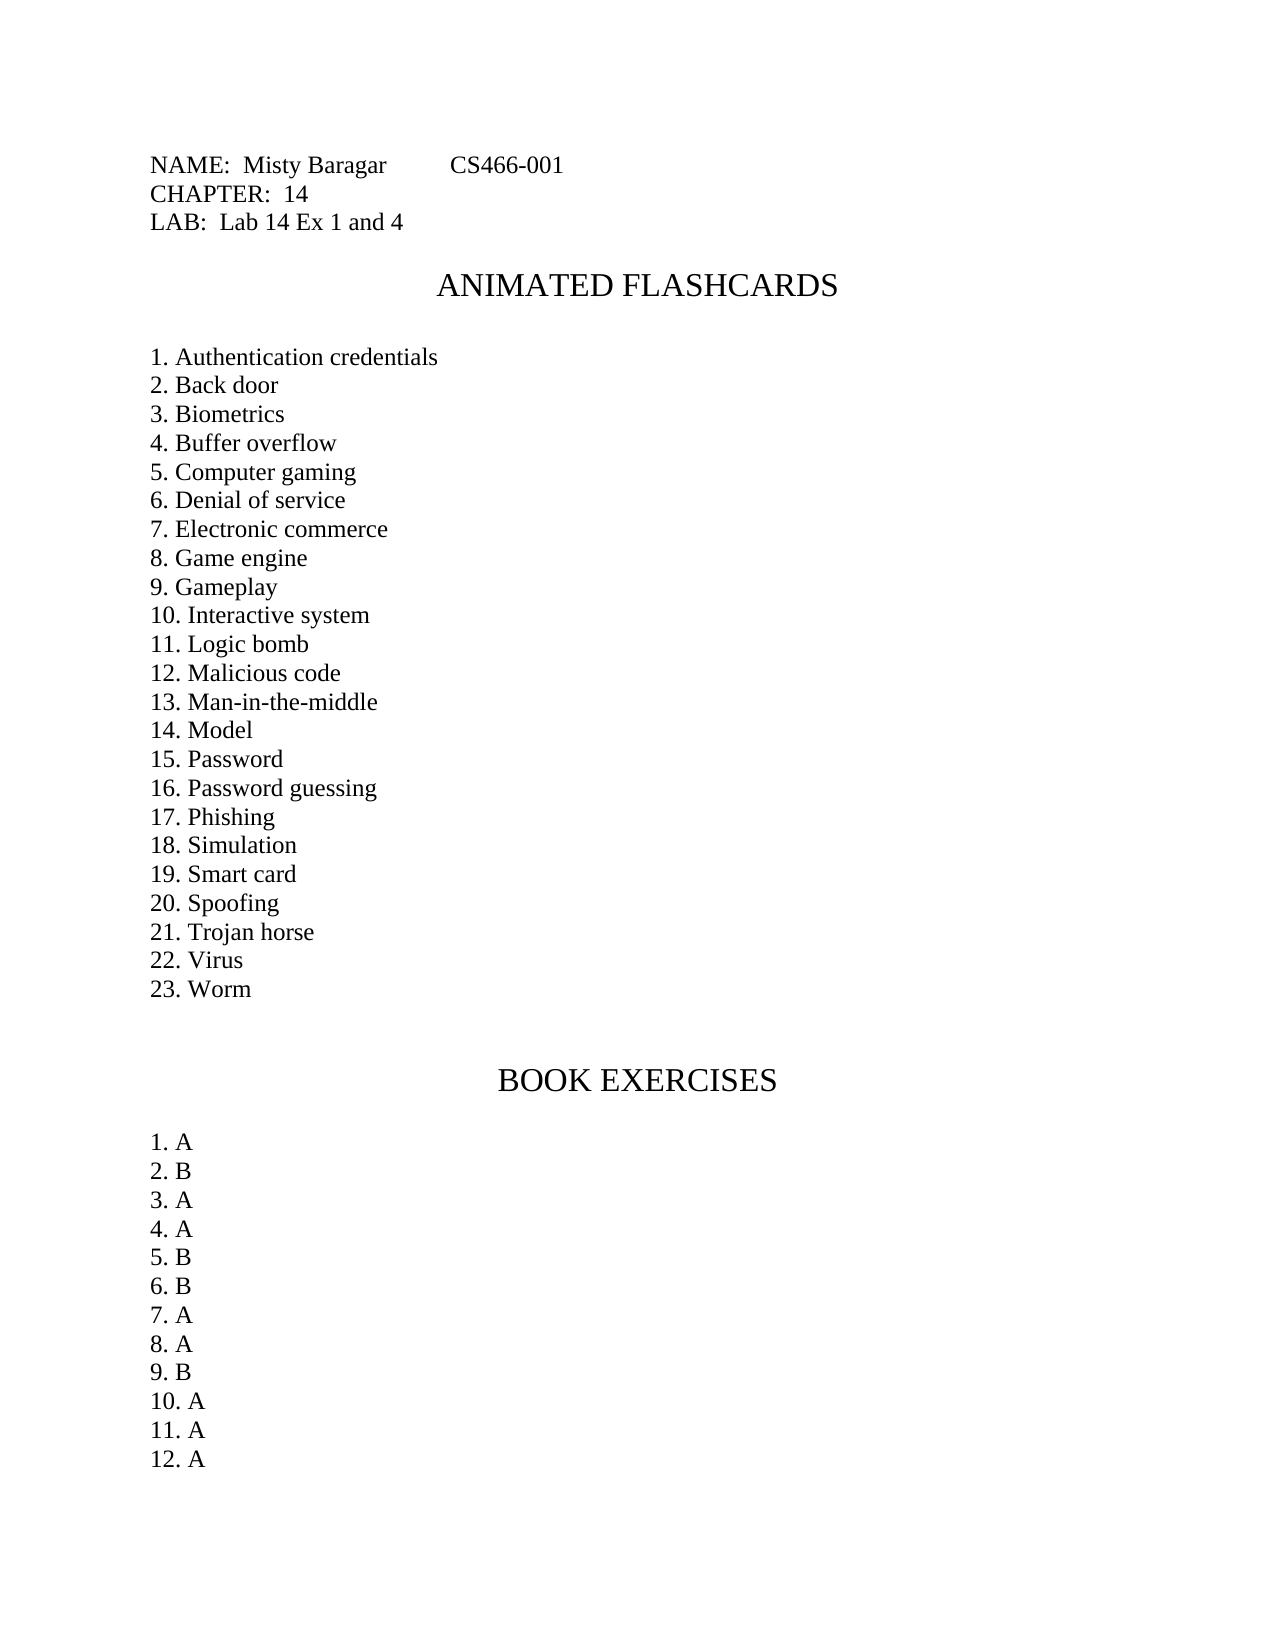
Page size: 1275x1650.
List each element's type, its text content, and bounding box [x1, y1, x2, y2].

text 9. B [150, 1357, 1125, 1386]
text 21. Trojan horse [150, 917, 1125, 945]
text 7. Electronic commerce [150, 514, 1125, 543]
text 2. B [150, 1156, 1125, 1185]
text 16. Password guessing [150, 773, 1125, 802]
text BOOK EXERCISES [150, 1060, 1125, 1099]
text 1. A [150, 1127, 1125, 1156]
text 23. Worm [150, 974, 1125, 1003]
text 3. A [150, 1185, 1125, 1214]
text 4. Buffer overflow [150, 428, 1125, 457]
text CHAPTER: 14 [150, 179, 1125, 207]
text 11. A [150, 1415, 1125, 1444]
text NAME: Misty Baragar CS466-001 [150, 150, 1125, 179]
text 22. Virus [150, 945, 1125, 974]
text 4. A [150, 1214, 1125, 1242]
text 7. A [150, 1300, 1125, 1329]
text 9. Gameplay [150, 572, 1125, 600]
text 10. A [150, 1386, 1125, 1415]
text 17. Phishing [150, 802, 1125, 830]
text 1. Authentication credentials [150, 342, 1125, 370]
text 18. Simulation [150, 830, 1125, 859]
text 14. Model [150, 715, 1125, 744]
text 2. Back door [150, 370, 1125, 399]
text 8. A [150, 1329, 1125, 1357]
text 5. Computer gaming [150, 457, 1125, 485]
text LAB: Lab 14 Ex 1 and 4 [150, 207, 1125, 236]
text 6. B [150, 1271, 1125, 1300]
text 12. Malicious code [150, 658, 1125, 687]
text 12. A [150, 1444, 1125, 1472]
text 8. Game engine [150, 543, 1125, 572]
text 13. Man-in-the-middle [150, 687, 1125, 715]
text ANIMATED FLASHCARDS [150, 265, 1125, 303]
text 5. B [150, 1242, 1125, 1271]
text 20. Spoofing [150, 888, 1125, 917]
text 11. Logic bomb [150, 629, 1125, 658]
text 15. Password [150, 744, 1125, 773]
text 10. Interactive system [150, 600, 1125, 629]
text 3. Biometrics [150, 399, 1125, 428]
text 19. Smart card [150, 859, 1125, 888]
text 6. Denial of service [150, 485, 1125, 514]
